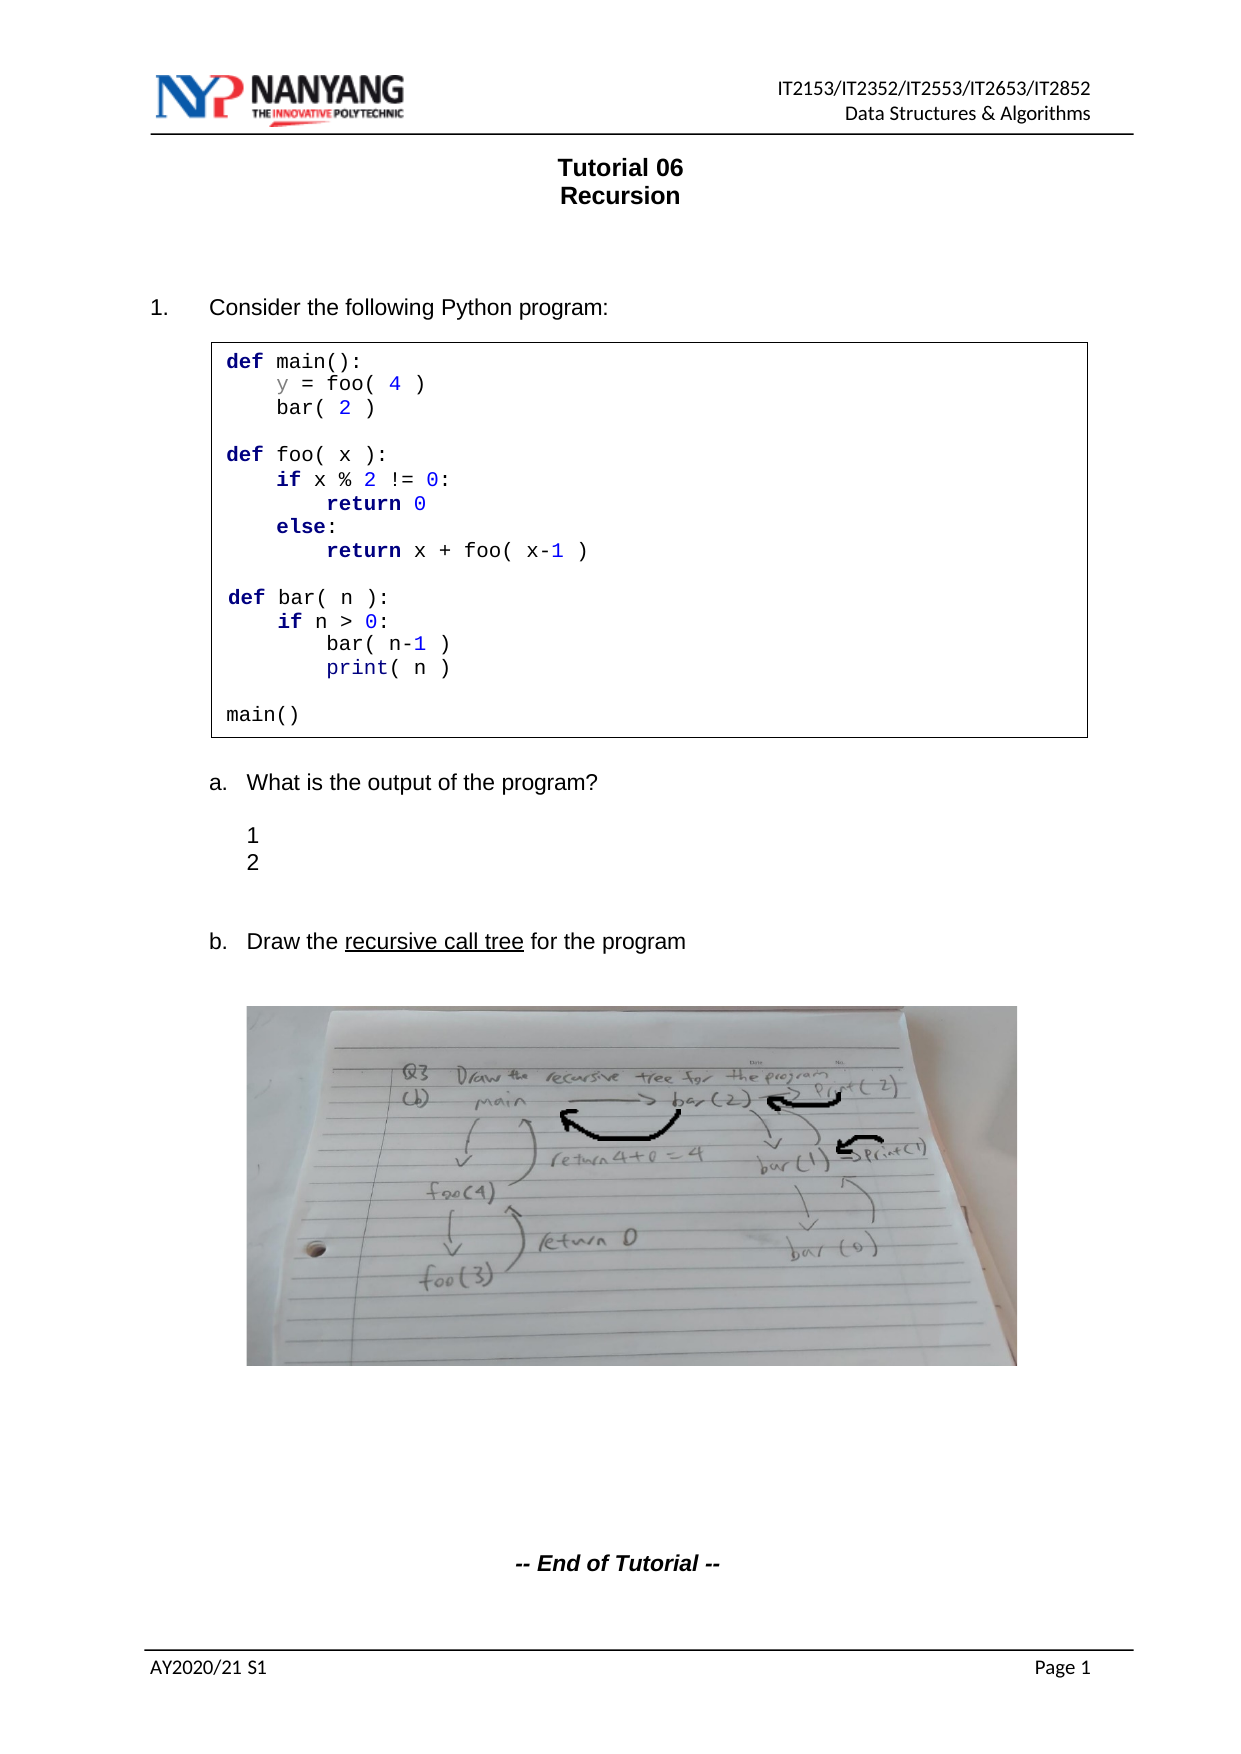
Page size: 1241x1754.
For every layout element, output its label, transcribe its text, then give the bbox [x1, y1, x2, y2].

list Consider the following Python program: [150, 294, 1103, 321]
list 1 [246, 822, 1103, 848]
title Tutorial 06 Recursion [517, 152, 724, 210]
picture [155, 75, 404, 127]
list 2 [246, 848, 1103, 875]
list What is the output of the program? [209, 769, 1103, 795]
list Draw the recursive call tree for the program [209, 928, 1103, 954]
text -- End of Tutorial -- [439, 1550, 724, 1576]
picture [246, 1006, 1018, 1366]
